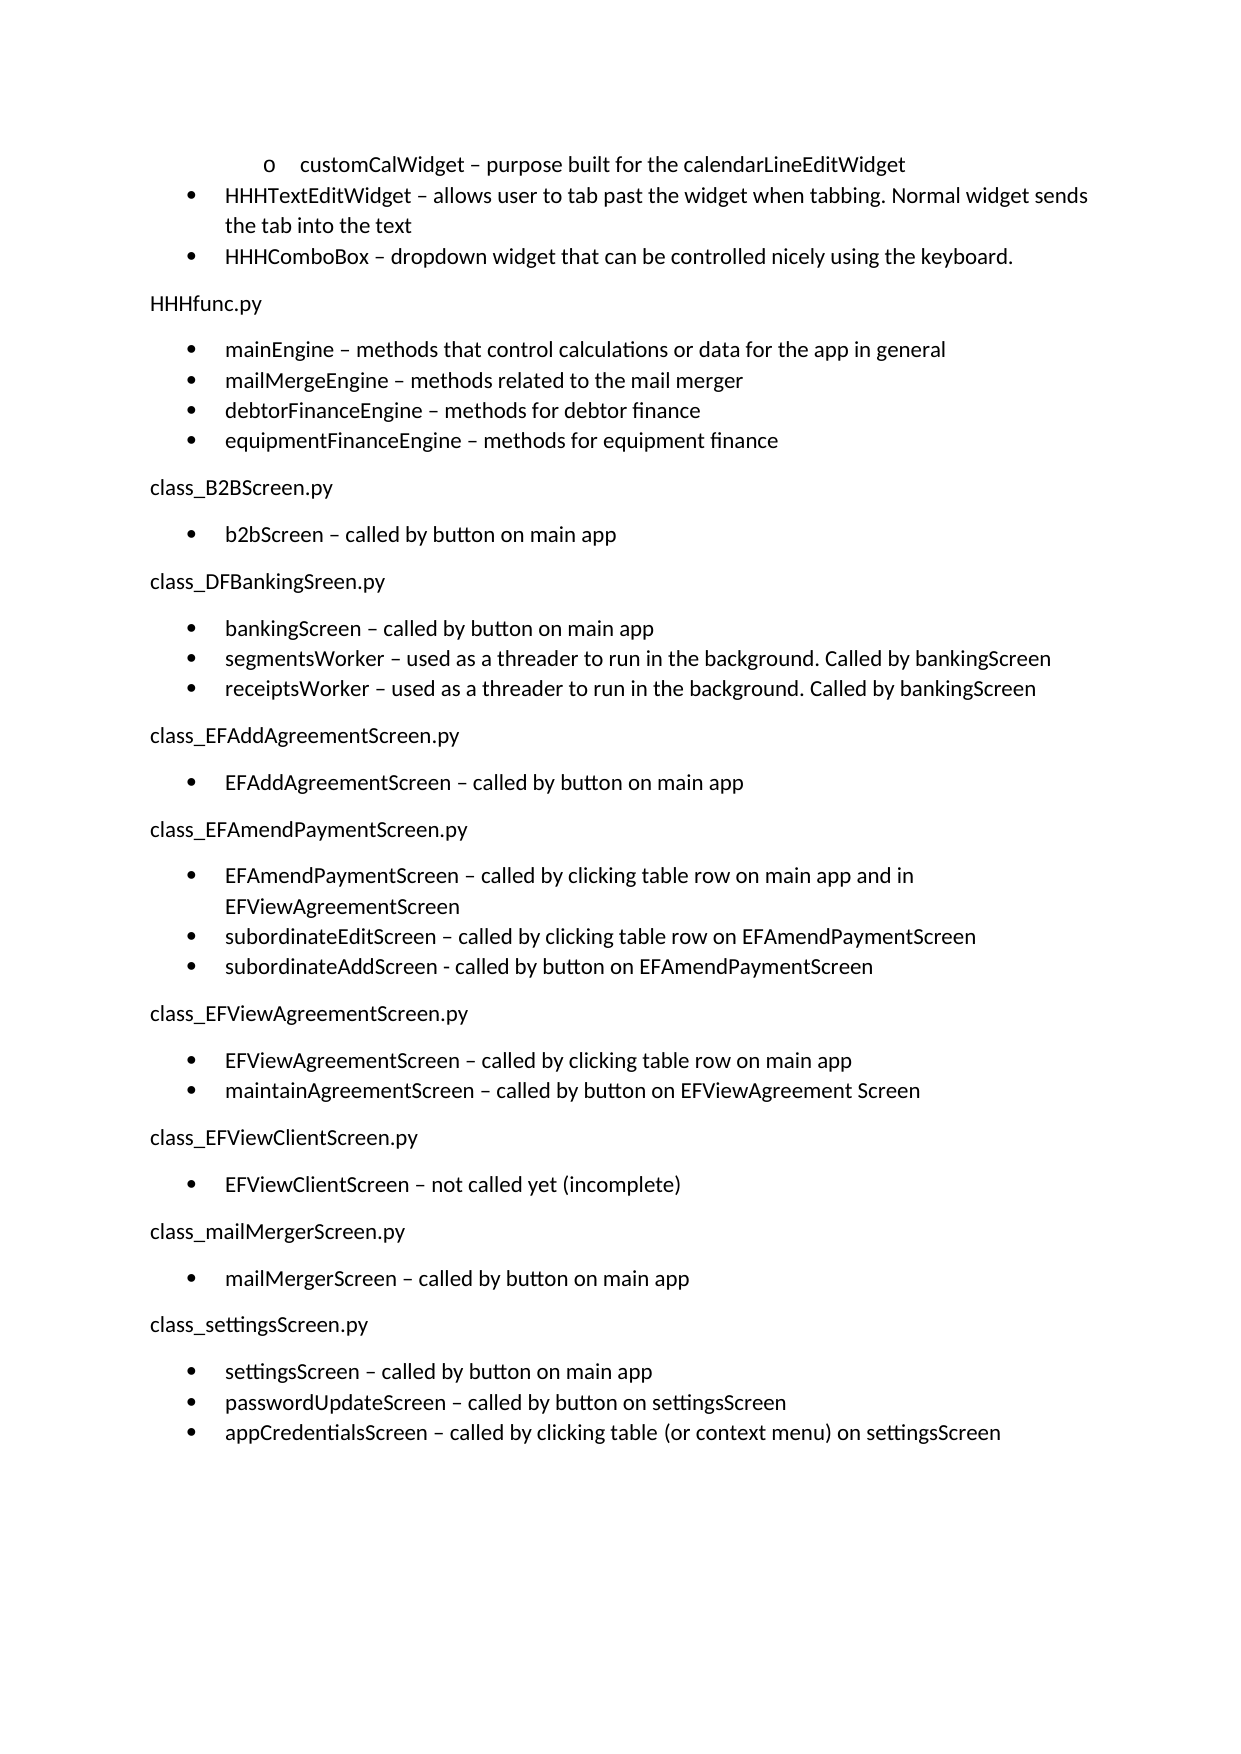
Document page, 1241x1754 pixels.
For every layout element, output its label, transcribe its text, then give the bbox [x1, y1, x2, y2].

list customCalWidget – purpose built for the calendarLineEditWidget [262, 150, 1090, 179]
list EFAmendPaymentScreen – called by clicking table row on main app and in EFViewAgreementScreen [187, 862, 1090, 920]
list subordinateEditScreen – called by clicking table row on EFAmendPaymentScreen [187, 922, 1090, 950]
list mailMergeEngine – methods related to the mail merger [187, 366, 1090, 394]
list settingsScreen – called by button on main app [187, 1357, 1090, 1386]
list EFViewClientScreen – not called yet (incomplete) [187, 1170, 1090, 1198]
list passwordUpdateScreen – called by button on settingsScreen [187, 1388, 1090, 1416]
list EFViewAgreementScreen – called by clicking table row on main app [187, 1046, 1090, 1074]
text class_EFAmendPaymentScreen.py [150, 815, 1090, 843]
list maintainAgreementScreen – called by button on EFViewAgreement Screen [187, 1076, 1090, 1104]
text class_EFAddAgreementScreen.py [150, 721, 1090, 749]
text HHHfunc.py [150, 289, 1090, 317]
text class_mailMergerScreen.py [150, 1217, 1090, 1245]
list HHHTextEditWidget – allows user to tab past the widget when tabbing. Normal widget sends the tab into the text [187, 181, 1090, 240]
text class_DFBankingSreen.py [150, 567, 1090, 595]
list HHHComboBox – dropdown widget that can be controlled nicely using the keyboard. [187, 242, 1090, 270]
list equipmentFinanceEngine – methods for equipment finance [187, 426, 1090, 454]
text class_B2BScreen.py [150, 473, 1090, 501]
list debtorFinanceEngine – methods for debtor finance [187, 396, 1090, 424]
list subordinateAddScreen - called by button on EFAmendPaymentScreen [187, 952, 1090, 980]
list receiptsWorker – used as a threader to run in the background. Called by bankingScreen [187, 674, 1090, 702]
list EFAddAgreementScreen – called by button on main app [187, 768, 1090, 796]
text class_EFViewAgreementScreen.py [150, 999, 1090, 1027]
text class_EFViewClientScreen.py [150, 1123, 1090, 1151]
list bankingScreen – called by button on main app [187, 614, 1090, 642]
list b2bScreen – called by button on main app [187, 520, 1090, 548]
list mainEngine – methods that control calculations or data for the app in general [187, 336, 1090, 364]
list appCredentialsScreen – called by clicking table (or context menu) on settingsScreen [187, 1418, 1090, 1446]
list mailMergerScreen – called by button on main app [187, 1264, 1090, 1292]
list segmentsWorker – used as a threader to run in the background. Called by bankingScreen [187, 644, 1090, 672]
text class_settingsScreen.py [150, 1311, 1090, 1339]
